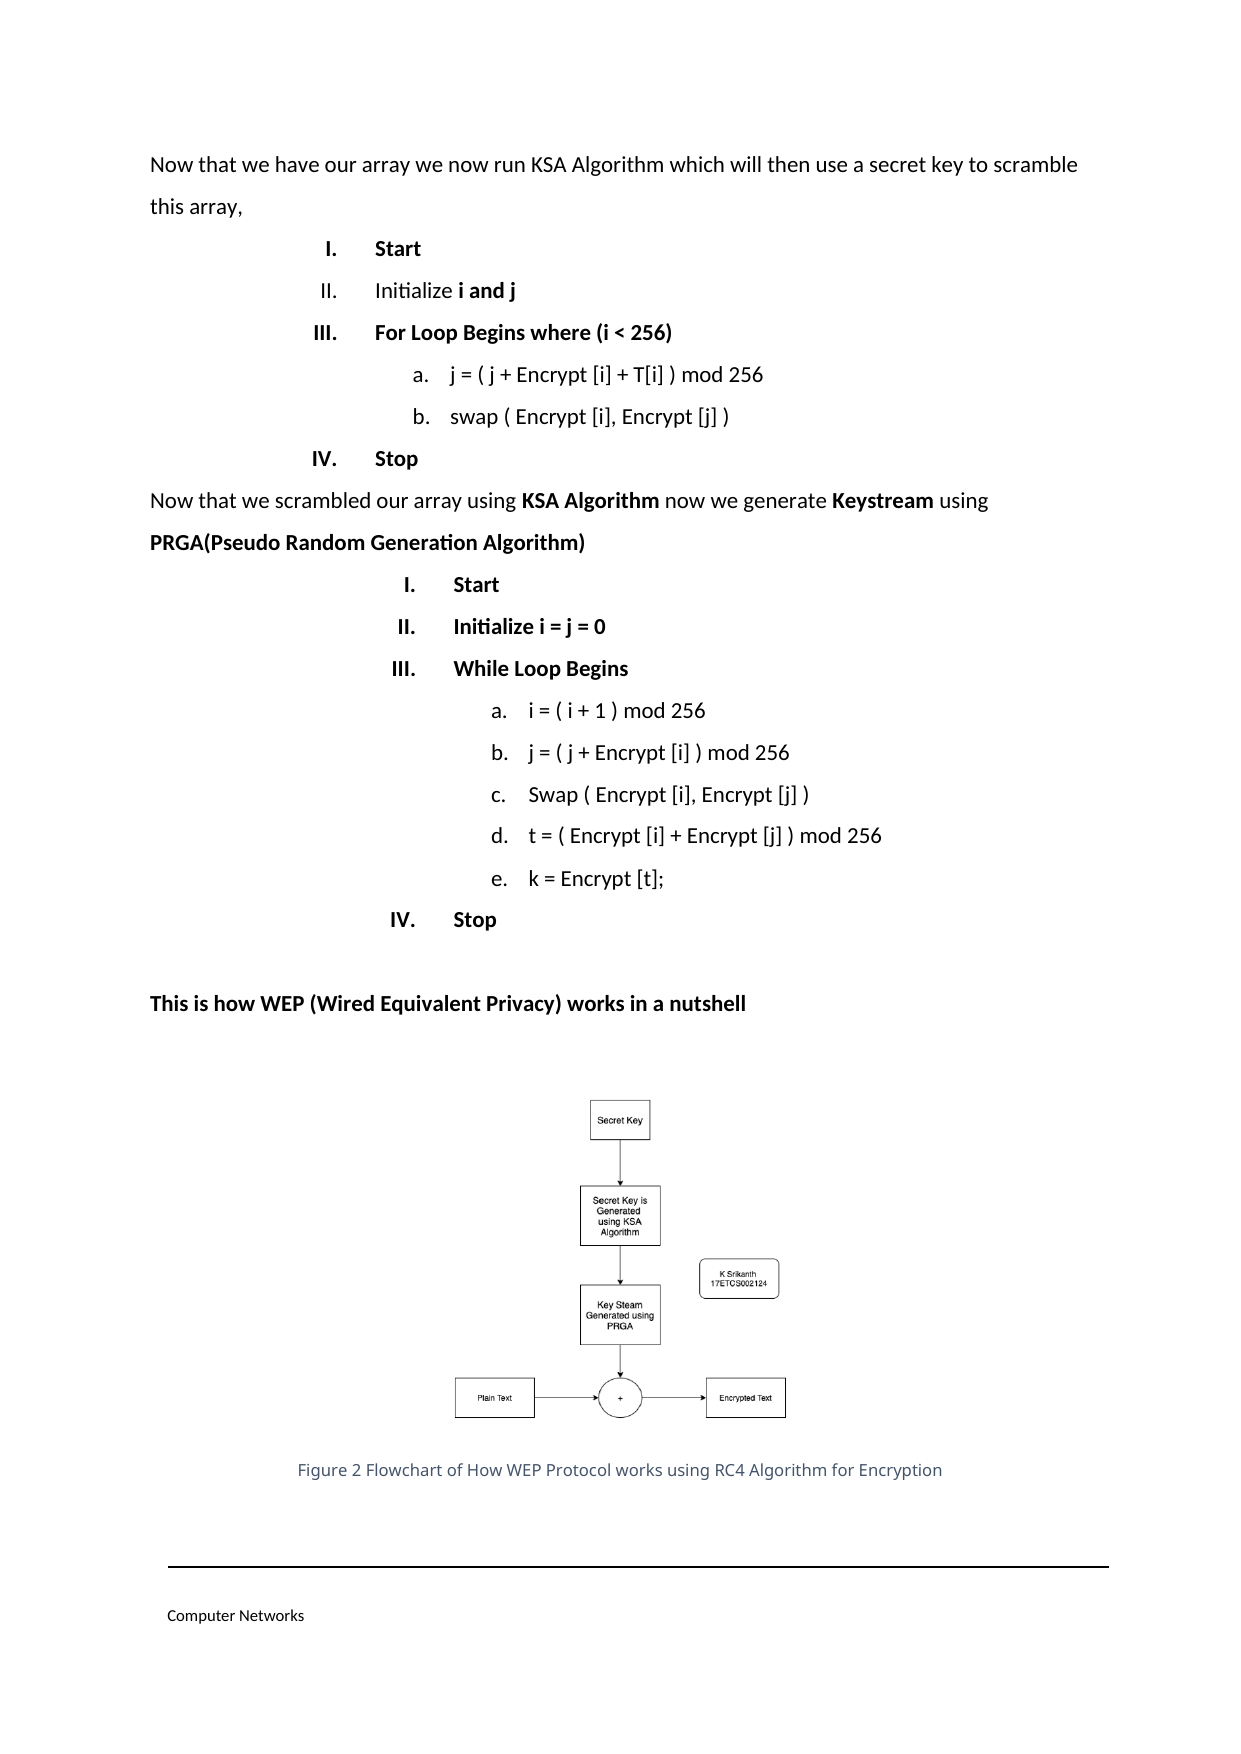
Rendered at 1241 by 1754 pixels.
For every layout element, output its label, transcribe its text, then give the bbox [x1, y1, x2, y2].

list t = ( Encrypt [i] + Encrypt [j] ) mod 256 [491, 822, 1090, 850]
list Initialize i and j [337, 276, 1090, 304]
list Swap ( Encrypt [i], Encrypt [j] ) [491, 780, 1090, 808]
list For Loop Begins where (i < 256) [337, 318, 1090, 346]
list Initialize i = j = 0 [416, 612, 1090, 640]
list j = ( j + Encrypt [i] ) mod 256 [491, 738, 1090, 766]
list Stop [337, 444, 1090, 472]
text Now that we scrambled our array using KSA Algorithm now we generate Keystream using PRGA(Pseudo Random Generation Algorithm) [150, 486, 1090, 556]
list While Loop Begins [416, 654, 1090, 682]
text This is how WEP (Wired Equivalent Privacy) works in a nutshell [150, 989, 1090, 1018]
picture [428, 1073, 812, 1444]
text Now that we have our array we now run KSA Algorithm which will then use a secret key to scramble this array, [150, 150, 1090, 220]
list Start [337, 234, 1090, 262]
text Figure 2 Flowchart of How WEP Protocol works using RC4 Algorithm for Encryption [150, 1459, 1090, 1481]
list Start [416, 570, 1090, 598]
list j = ( j + Encrypt [i] + T[i] ) mod 256 [412, 360, 1090, 388]
list swap ( Encrypt [i], Encrypt [j] ) [412, 402, 1090, 430]
list k = Encrypt [t]; [491, 864, 1090, 892]
list Stop [416, 906, 1090, 934]
list i = ( i + 1 ) mod 256 [491, 696, 1090, 724]
